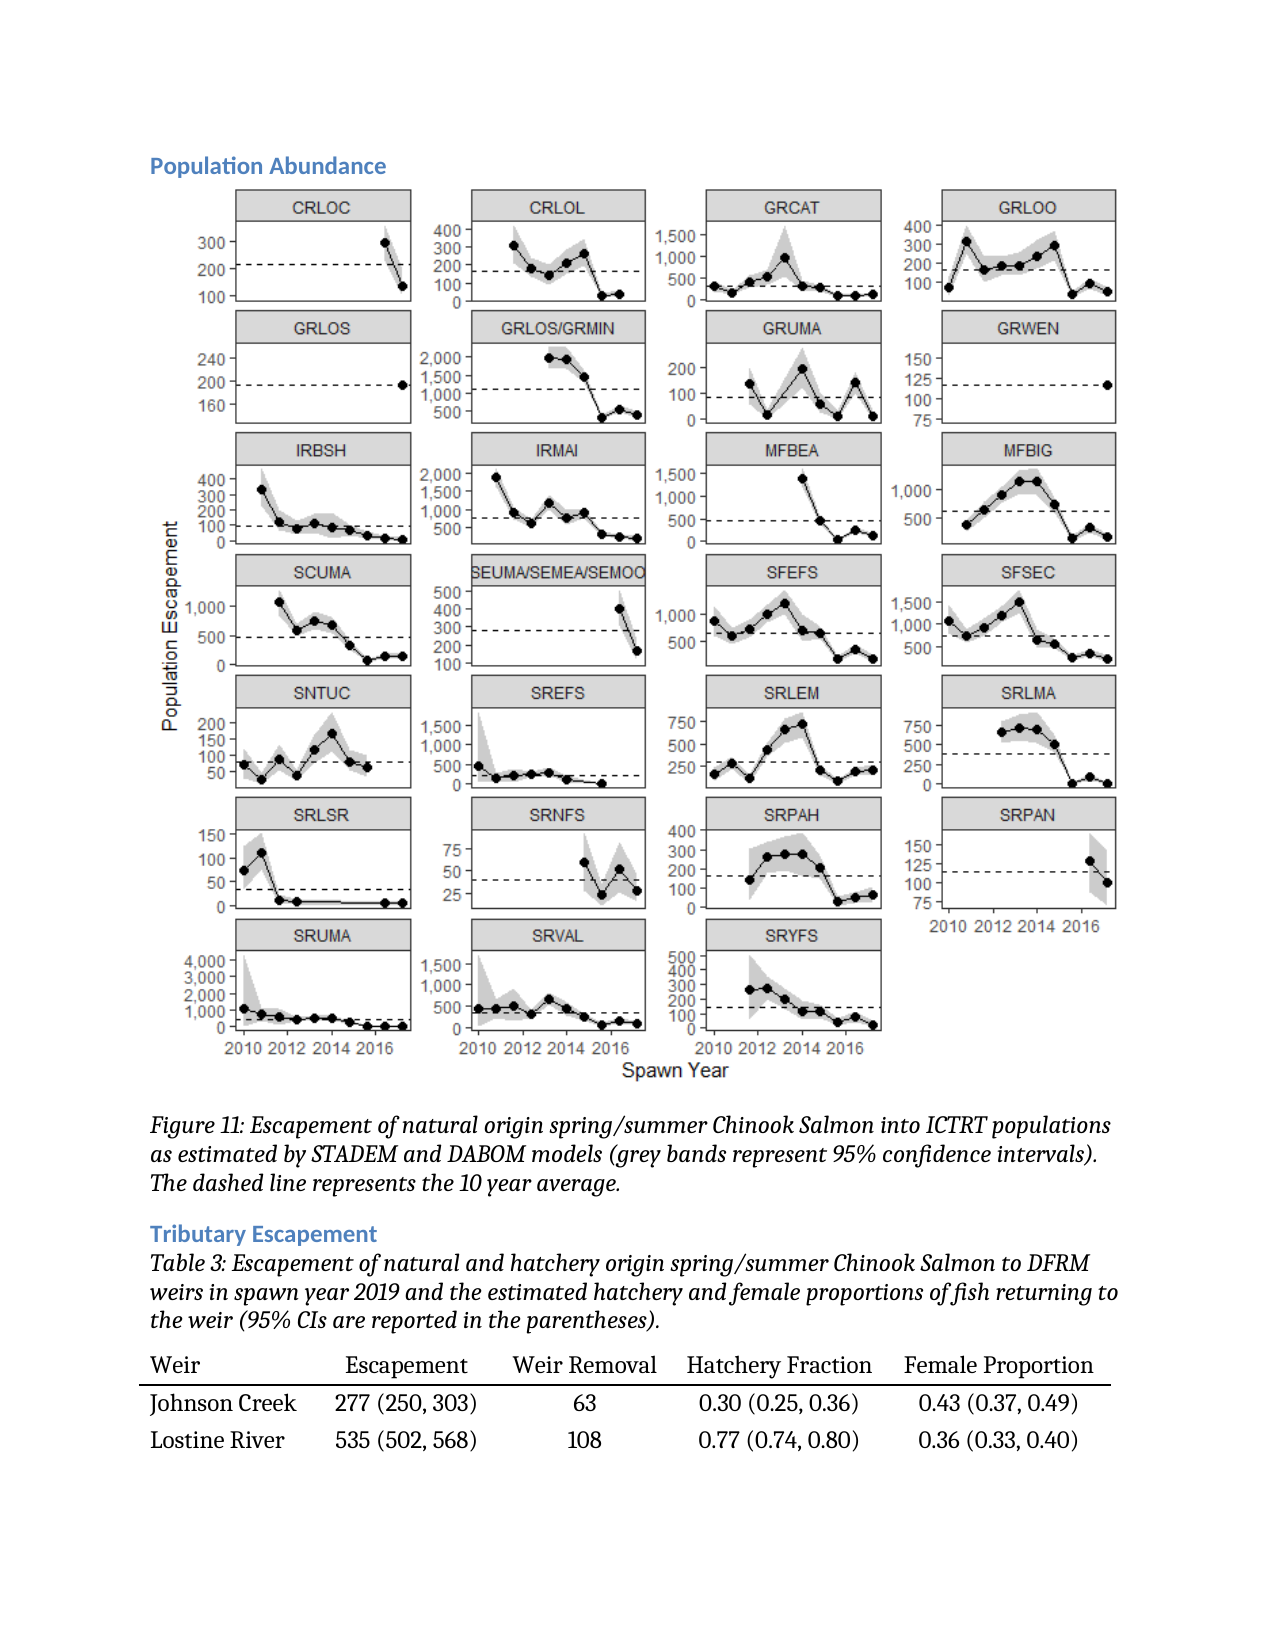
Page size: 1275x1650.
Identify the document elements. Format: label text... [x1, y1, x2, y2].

subtitle Tributary Escapement [150, 1218, 1125, 1249]
table_cell 108 [498, 1422, 672, 1458]
subtitle Population Abundance [150, 150, 1125, 180]
picture [150, 180, 1125, 1091]
table_cell 277 (250, 303) [315, 1386, 498, 1422]
table_cell 63 [498, 1386, 672, 1422]
table_header Weir [139, 1348, 315, 1384]
table_header Escapement [315, 1348, 498, 1384]
table_cell 0.30 (0.25, 0.36) [672, 1386, 887, 1422]
text Figure 11: Escapement of natural origin spring/summer Chinook Salmon into ICTRT populations as estimated by STADEM and DABOM models (grey bands represent 95% confidence intervals). The dashed line represents the 10 year average. [150, 1111, 1125, 1198]
table_cell 535 (502, 568) [315, 1422, 498, 1458]
text Table 3: Escapement of natural and hatchery origin spring/summer Chinook Salmon to DFRM weirs in spawn year 2019 and the estimated hatchery and female proportions of fish returning to the weir (95% CIs are reported in the parentheses). [150, 1249, 1125, 1335]
table_cell 0.77 (0.74, 0.80) [672, 1422, 887, 1458]
table_cell 0.43 (0.37, 0.49) [887, 1386, 1111, 1422]
table_cell Johnson Creek [139, 1386, 315, 1422]
table_header Weir Removal [498, 1348, 672, 1384]
table_cell Lostine River [139, 1422, 315, 1458]
table_header Female Proportion [887, 1348, 1111, 1384]
table_cell 0.36 (0.33, 0.40) [887, 1422, 1111, 1458]
table_header Hatchery Fraction [672, 1348, 887, 1384]
